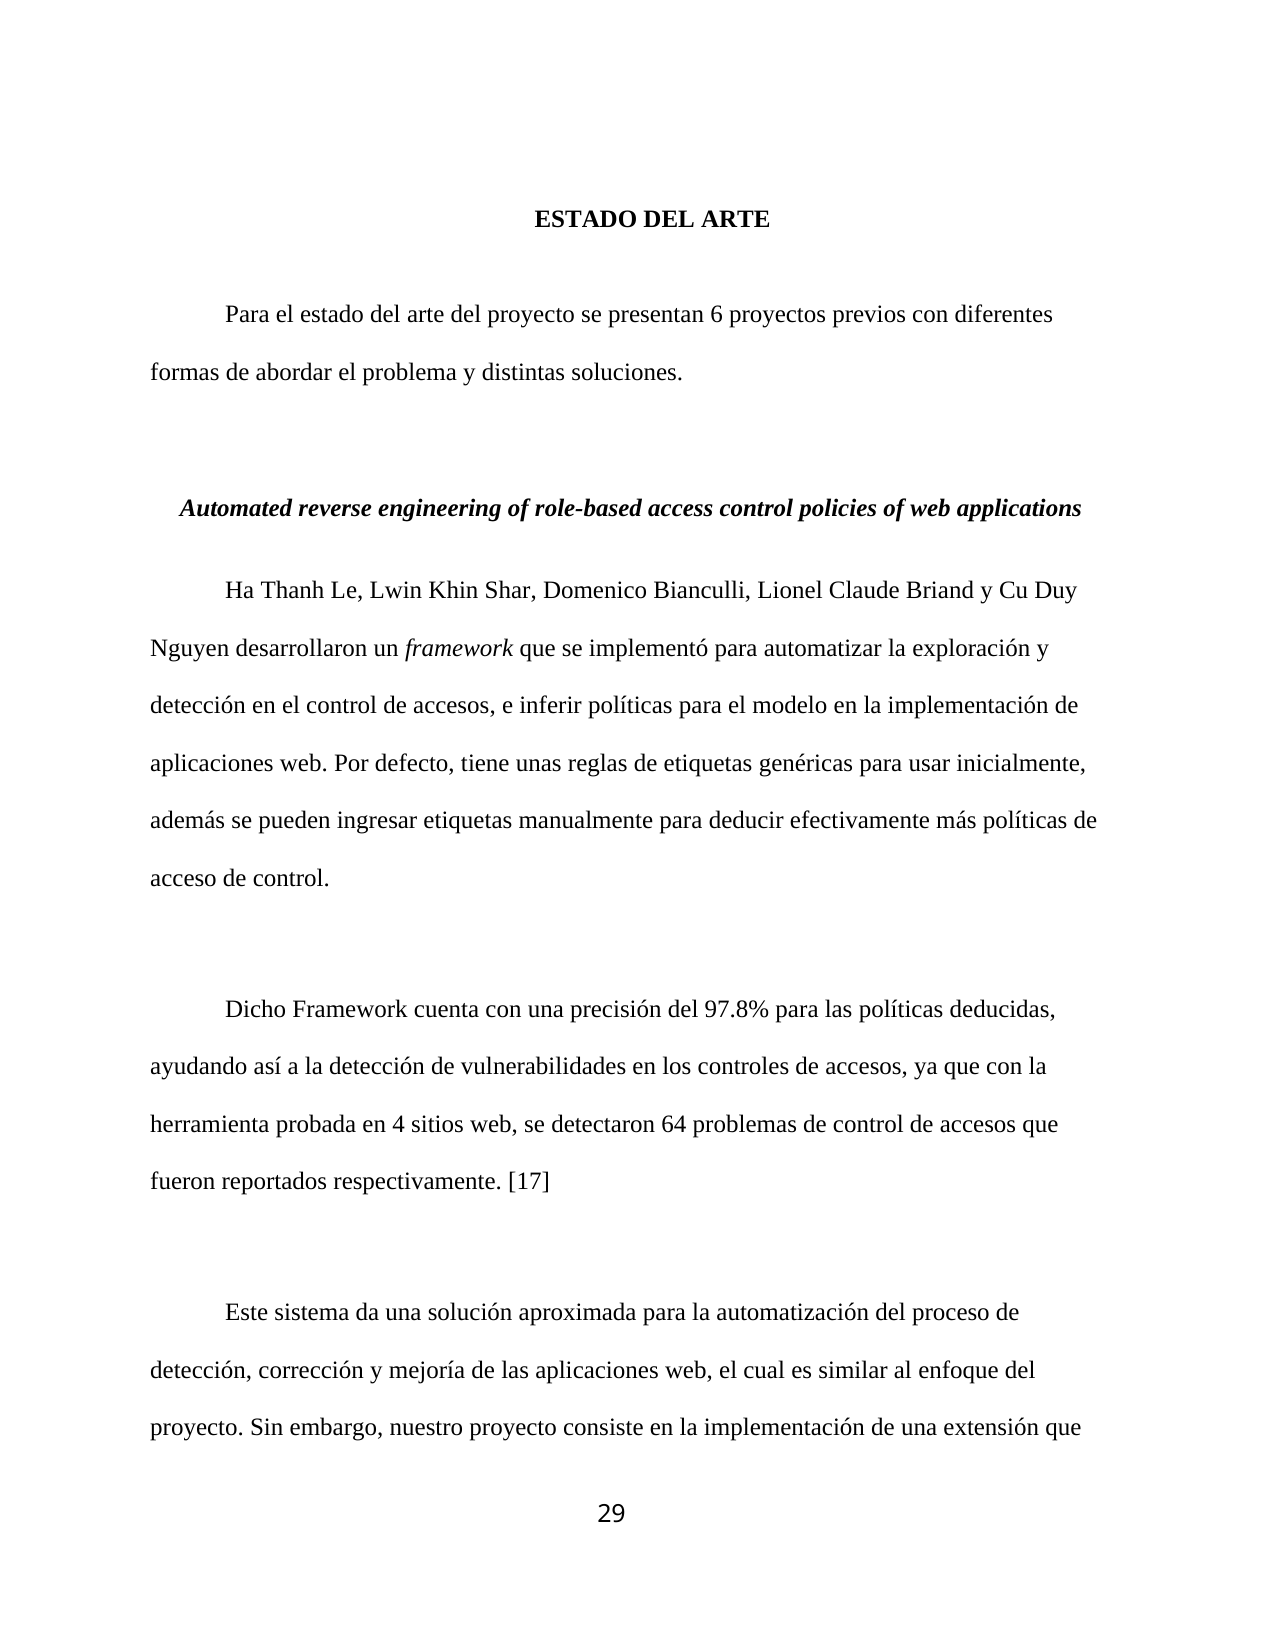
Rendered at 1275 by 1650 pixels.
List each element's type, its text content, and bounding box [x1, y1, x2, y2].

text Para el estado del arte del proyecto se presentan 6 proyectos previos con diferentes formas de abordar el problema y distintas soluciones. [150, 299, 1125, 386]
text Dicho Framework cuenta con una precisión del 97.8% para las políticas deducidas, ayudando así a la detección de vulnerabilidades en los controles de accesos, ya que con la herramienta probada en 4 sitios web, se detectaron 64 problemas de control de accesos que fueron reportados respectivamente. [17] [150, 994, 1125, 1263]
subtitle ESTADO DEL ARTE [150, 204, 1125, 233]
subtitle Automated reverse engineering of role-based access control policies of web applications [150, 493, 1125, 522]
text Ha Thanh Le, Lwin Khin Shar, Domenico Bianculli, Lionel Claude Briand y Cu Duy Nguyen desarrollaron un framework que se implementó para automatizar la exploración y detección en el control de accesos, e inferir políticas para el modelo en la implementación de aplicaciones web. Por defecto, tiene unas reglas de etiquetas genéricas para usar inicialmente, además se pueden ingresar etiquetas manualmente para deducir efectivamente más políticas de acceso de control. [150, 575, 1125, 960]
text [150, 1297, 1125, 1441]
